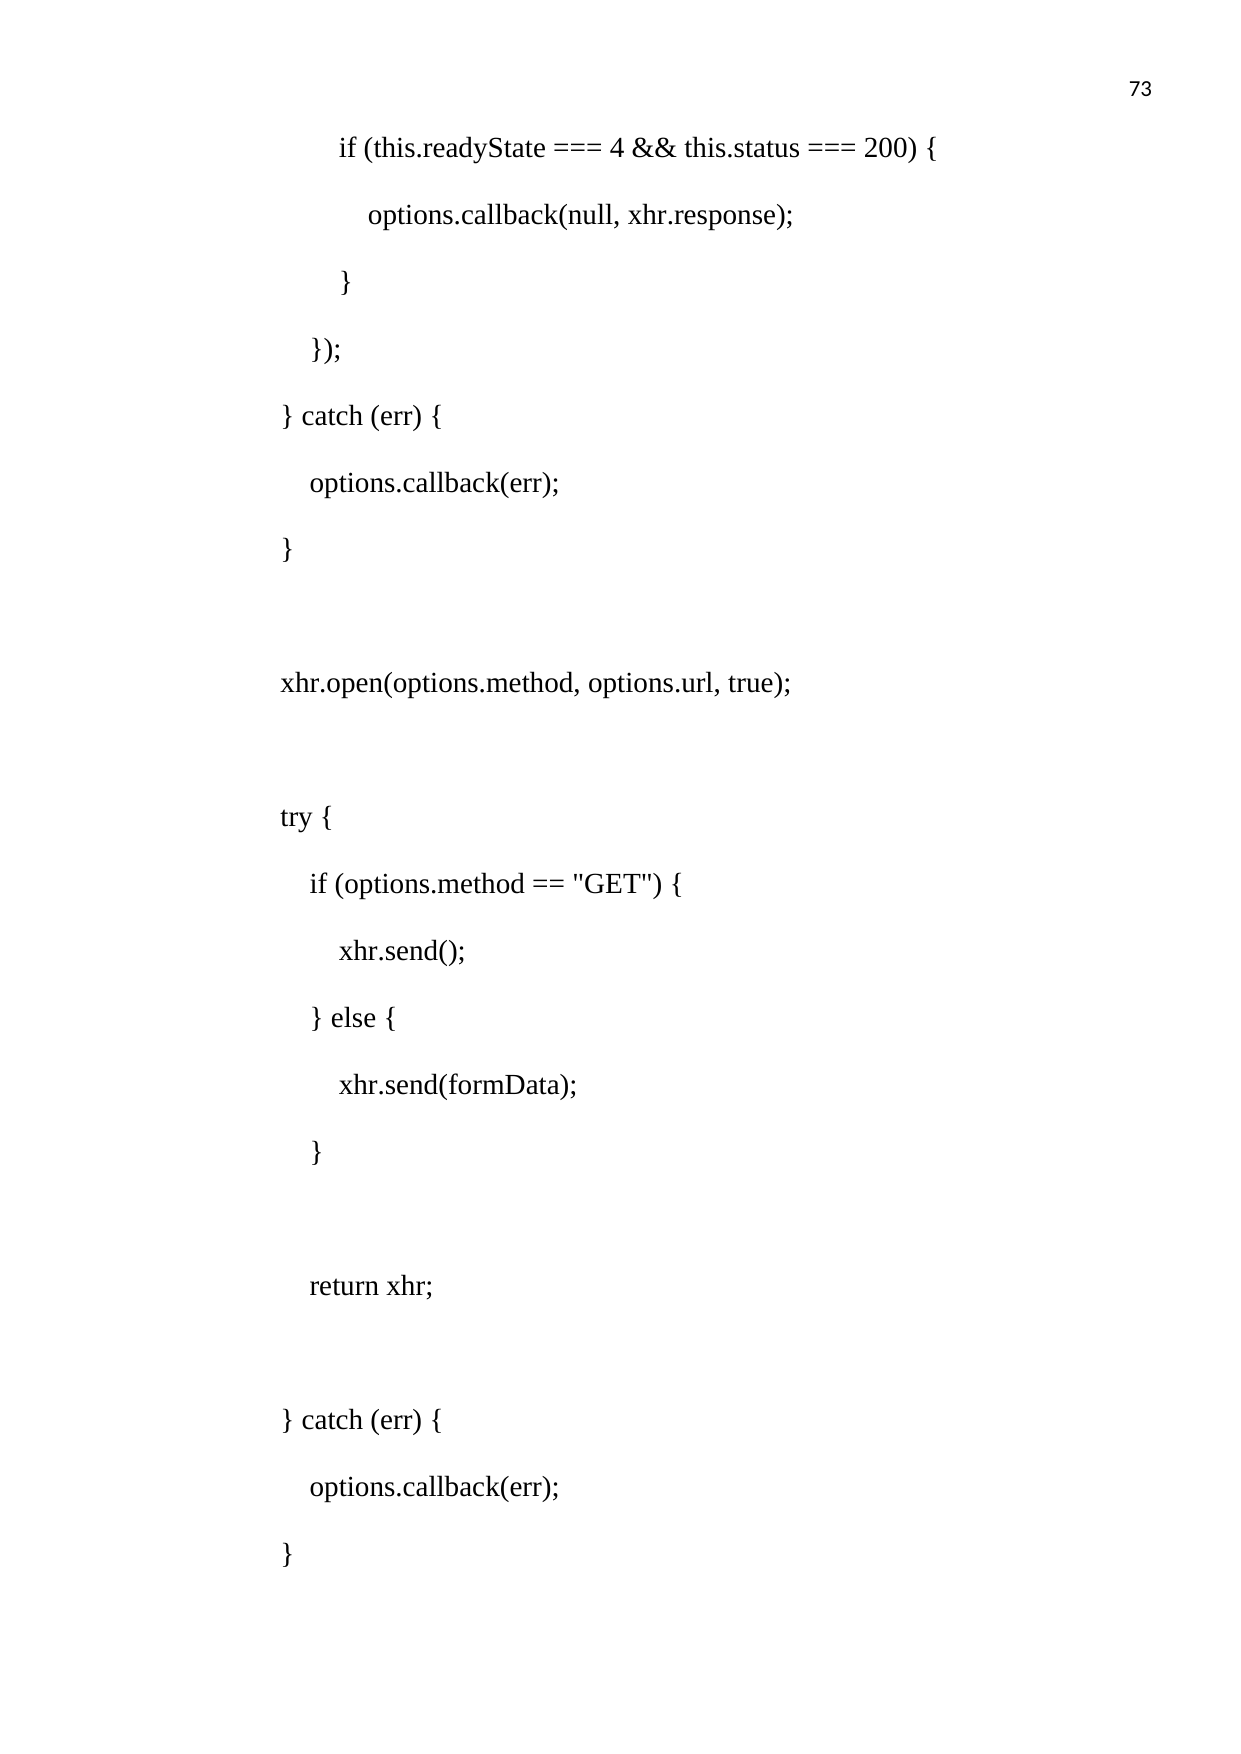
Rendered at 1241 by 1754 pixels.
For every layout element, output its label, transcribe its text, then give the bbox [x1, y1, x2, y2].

text } [177, 264, 1152, 297]
text if (this.readyState === 4 && this.status === 200) { [177, 130, 1152, 163]
text } [177, 1134, 1152, 1168]
text xhr.open(options.method, options.url, true); [177, 666, 1152, 699]
text xhr.send(formData); [177, 1067, 1152, 1101]
text } [177, 1536, 1152, 1570]
text if (options.method == "GET") { [177, 867, 1152, 900]
text options.callback(null, xhr.response); [177, 197, 1152, 230]
text try { [177, 799, 1152, 833]
text } catch (err) { [177, 398, 1152, 431]
text options.callback(err); [177, 465, 1152, 498]
text }); [177, 331, 1152, 364]
text } else { [177, 1001, 1152, 1034]
text } catch (err) { [177, 1402, 1152, 1436]
text return xhr; [177, 1268, 1152, 1302]
text } [177, 532, 1152, 565]
text options.callback(err); [177, 1469, 1152, 1503]
text xhr.send(); [177, 933, 1152, 967]
